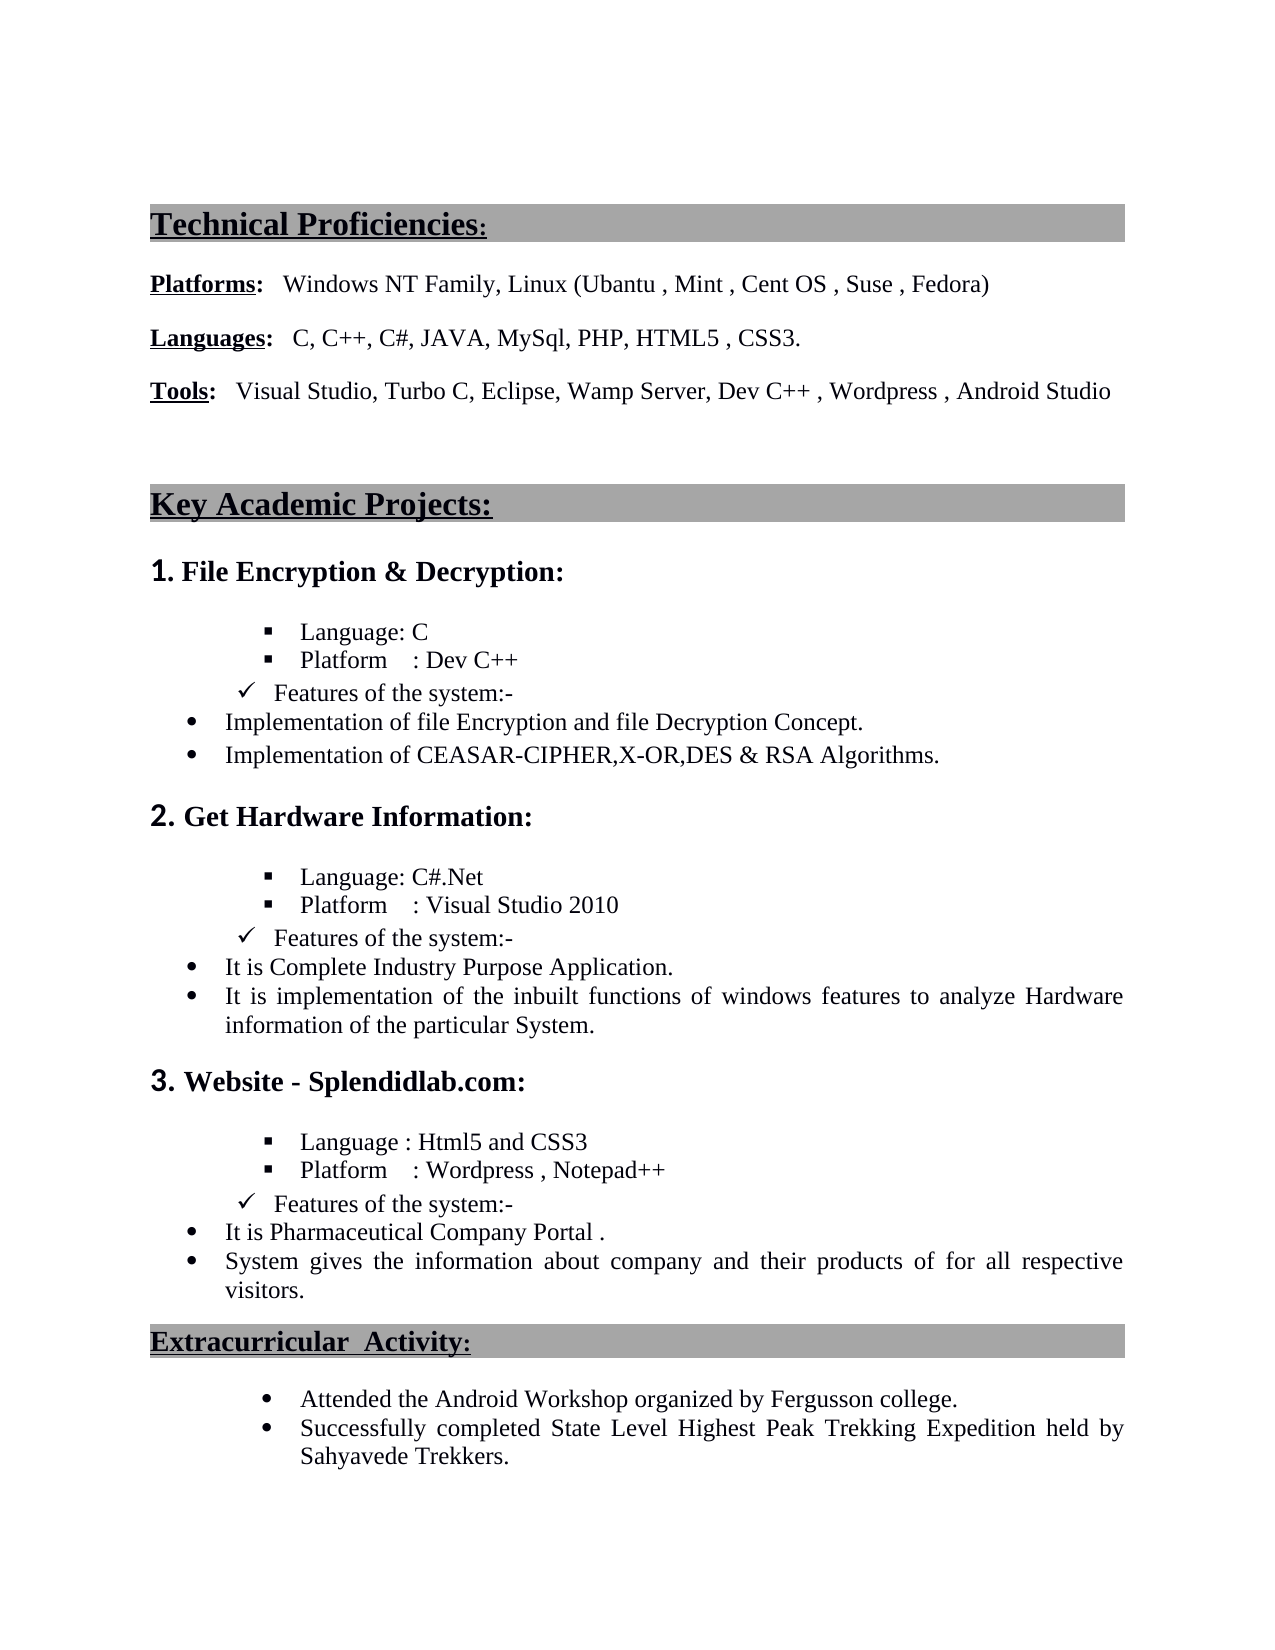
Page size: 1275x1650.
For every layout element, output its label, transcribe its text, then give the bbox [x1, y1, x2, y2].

list Features of the system:- [236, 923, 1125, 952]
list It is Pharmaceutical Company Portal . [187, 1217, 1125, 1246]
list It is Complete Industry Purpose Application. [187, 952, 1125, 981]
list System gives the information about company and their products of for all respective visitors. [187, 1246, 1125, 1304]
list Attended the Android Workshop organized by Fergusson college. [262, 1384, 1125, 1413]
list Platform : Wordpress , Notepad++ [262, 1156, 1125, 1184]
text 2. Get Hardware Information: [150, 794, 1125, 835]
list Features of the system:- [236, 1189, 1125, 1217]
text 1. File Encryption & Decryption: [150, 549, 1125, 590]
text Tools: Visual Studio, Turbo C, Eclipse, Wamp Server, Dev C++ , Wordpress , Android Studio [150, 376, 1125, 405]
text Platforms: Windows NT Family, Linux (Ubantu , Mint , Cent OS , Suse , Fedora) [150, 269, 1125, 297]
text Key Academic Projects: [150, 484, 1125, 522]
list It is implementation of the inbuilt functions of windows features to analyze Hardware information of the particular System. [187, 981, 1125, 1038]
list Language : Html5 and CSS3 [262, 1127, 1125, 1156]
text Extracurricular Activity: [150, 1324, 1125, 1358]
list Language: C [262, 617, 1125, 645]
list Implementation of file Encryption and file Decryption Concept. [187, 707, 1125, 736]
list Features of the system:- [236, 678, 1125, 707]
list Platform : Visual Studio 2010 [262, 890, 1125, 919]
text 3. Website - Splendidlab.com: [150, 1059, 1125, 1100]
list Platform : Dev C++ [262, 645, 1125, 674]
list Language: C#.Net [262, 862, 1125, 890]
list Implementation of CEASAR-CIPHER,X-OR,DES & RSA Algorithms. [187, 740, 1125, 769]
text Technical Proficiencies: [150, 204, 1125, 242]
text Languages: C, C++, C#, JAVA, MySql, PHP, HTML5 , CSS3. [150, 323, 1125, 351]
list Successfully completed State Level Highest Peak Trekking Expedition held by Sahyavede Trekkers. [262, 1413, 1125, 1470]
